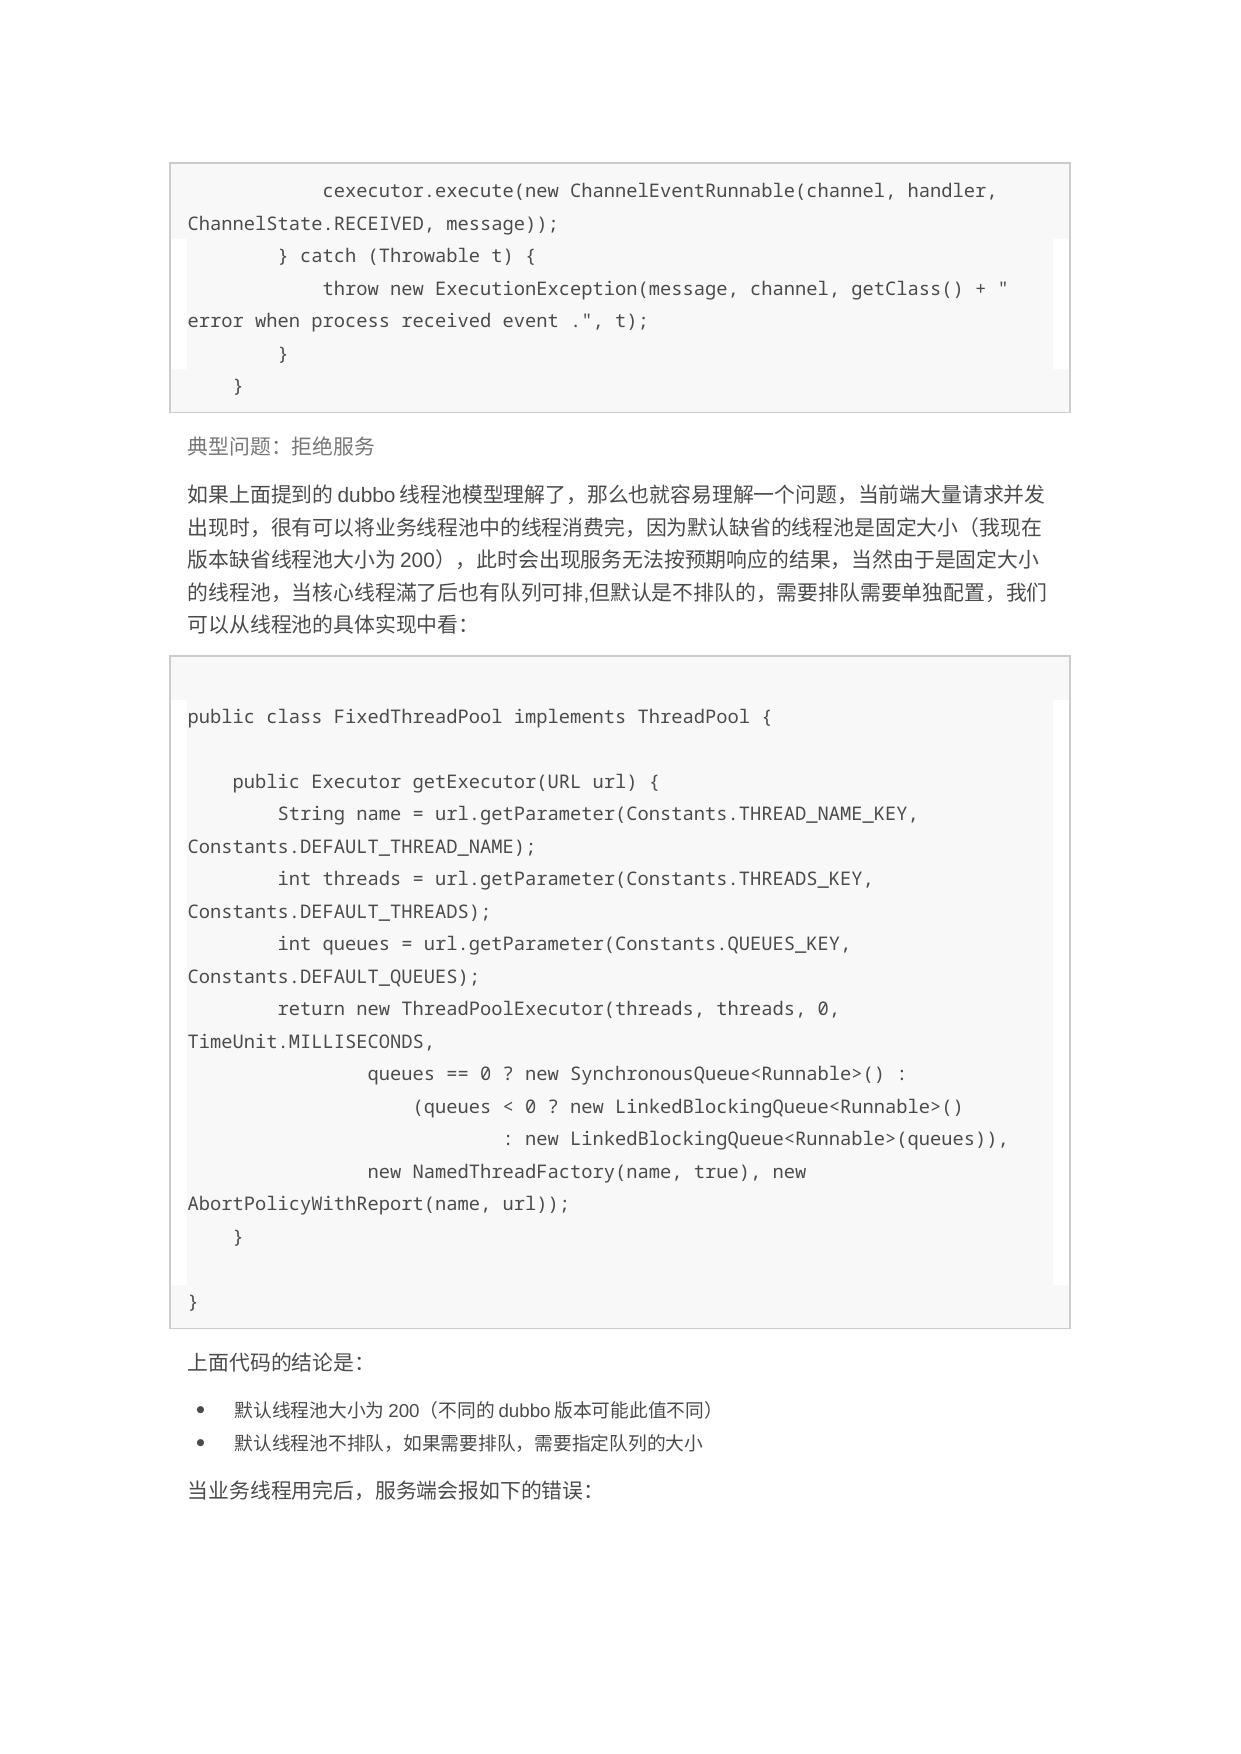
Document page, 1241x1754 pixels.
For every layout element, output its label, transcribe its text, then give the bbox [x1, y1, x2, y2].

list 默认线程池不排队，如果需要排队，需要指定队列的大小 [197, 1426, 1053, 1458]
list 默认线程池大小为200（不同的dubbo版本可能此值不同） [197, 1393, 1053, 1426]
text String name = url.getParameter(Constants.THREAD_NAME_KEY, Constants.DEFAULT_THREAD_NAME); [187, 797, 1053, 862]
text 当业务线程用完后，服务端会报如下的错误： [187, 1474, 1053, 1506]
text (queues < 0 ? new LinkedBlockingQueue<Runnable>() [187, 1090, 1053, 1122]
text queues == 0 ? new SynchronousQueue<Runnable>() : [187, 1057, 1053, 1090]
text 典型问题：拒绝服务 [187, 429, 1053, 462]
text public Executor getExecutor(URL url) { [187, 765, 1053, 797]
text public class FixedThreadPool implements ThreadPool { [187, 700, 1053, 732]
text : new LinkedBlockingQueue<Runnable>(queues)), [187, 1122, 1053, 1155]
text } [171, 357, 1069, 412]
text } [171, 1273, 1069, 1328]
text } catch (Throwable t) { [187, 239, 1053, 271]
text 如果上面提到的dubbo线程池模型理解了，那么也就容易理解一个问题，当前端大量请求并发出现时，很有可以将业务线程池中的线程消费完，因为默认缺省的线程池是固定大小（我现在版本缺省线程池大小为200），此时会出现服务无法按预期响应的结果，当然由于是固定大小的线程池，当核心线程滿了后也有队列可排,但默认是不排队的，需要排队需要单独配置，我们可以从线程池的具体实现中看： [187, 477, 1053, 640]
text } [187, 1220, 1053, 1252]
text throw new ExecutionException(message, channel, getClass() + " error when process received event .", t); [187, 271, 1053, 336]
text int threads = url.getParameter(Constants.THREADS_KEY, Constants.DEFAULT_THREADS); [187, 862, 1053, 927]
text } [187, 336, 1053, 357]
text new NamedThreadFactory(name, true), new AbortPolicyWithReport(name, url)); [187, 1155, 1053, 1220]
text int queues = url.getParameter(Constants.QUEUES_KEY, Constants.DEFAULT_QUEUES); [187, 927, 1053, 992]
text cexecutor.execute(new ChannelEventRunnable(channel, handler, ChannelState.RECEIVED, message)); [171, 164, 1069, 239]
text 上面代码的结论是： [187, 1345, 1053, 1377]
text return new ThreadPoolExecutor(threads, threads, 0, TimeUnit.MILLISECONDS, [187, 992, 1053, 1057]
